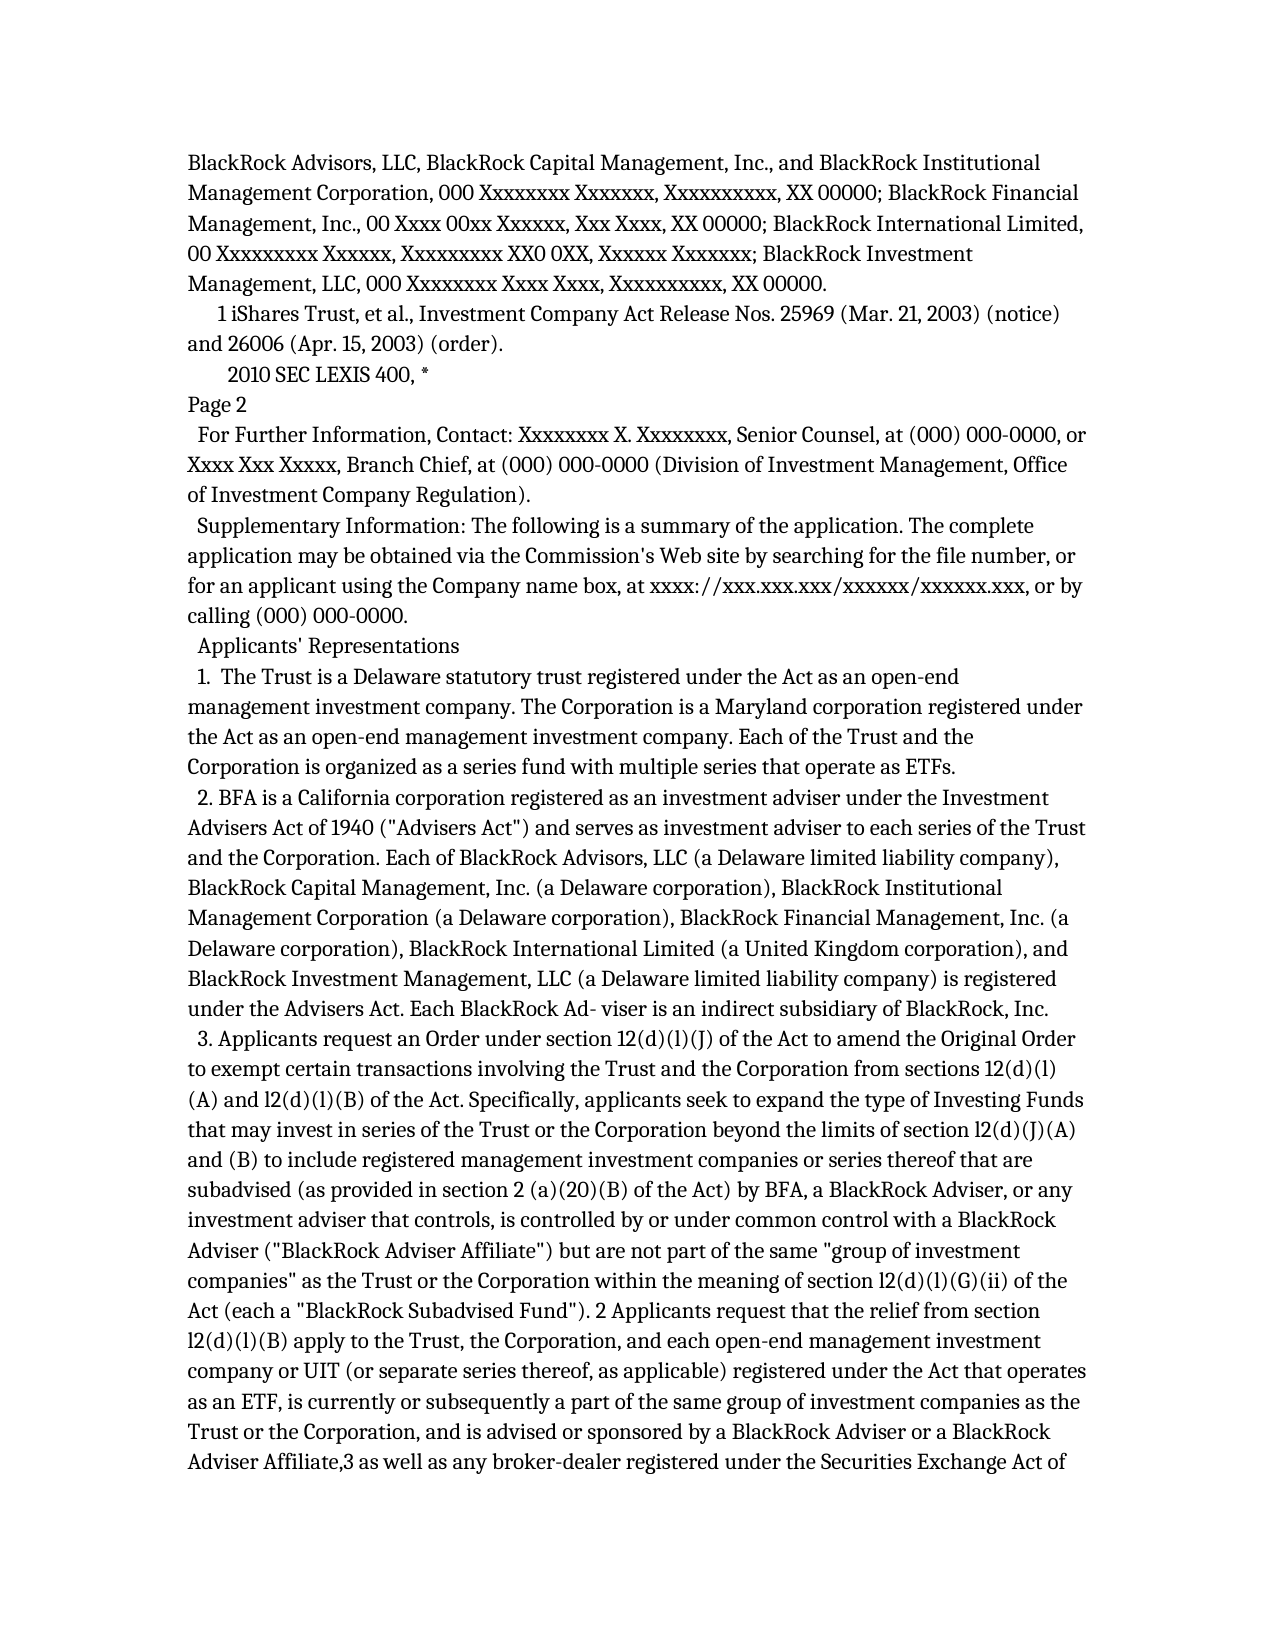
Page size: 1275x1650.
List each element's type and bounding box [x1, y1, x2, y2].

text [187, 150, 1087, 1475]
